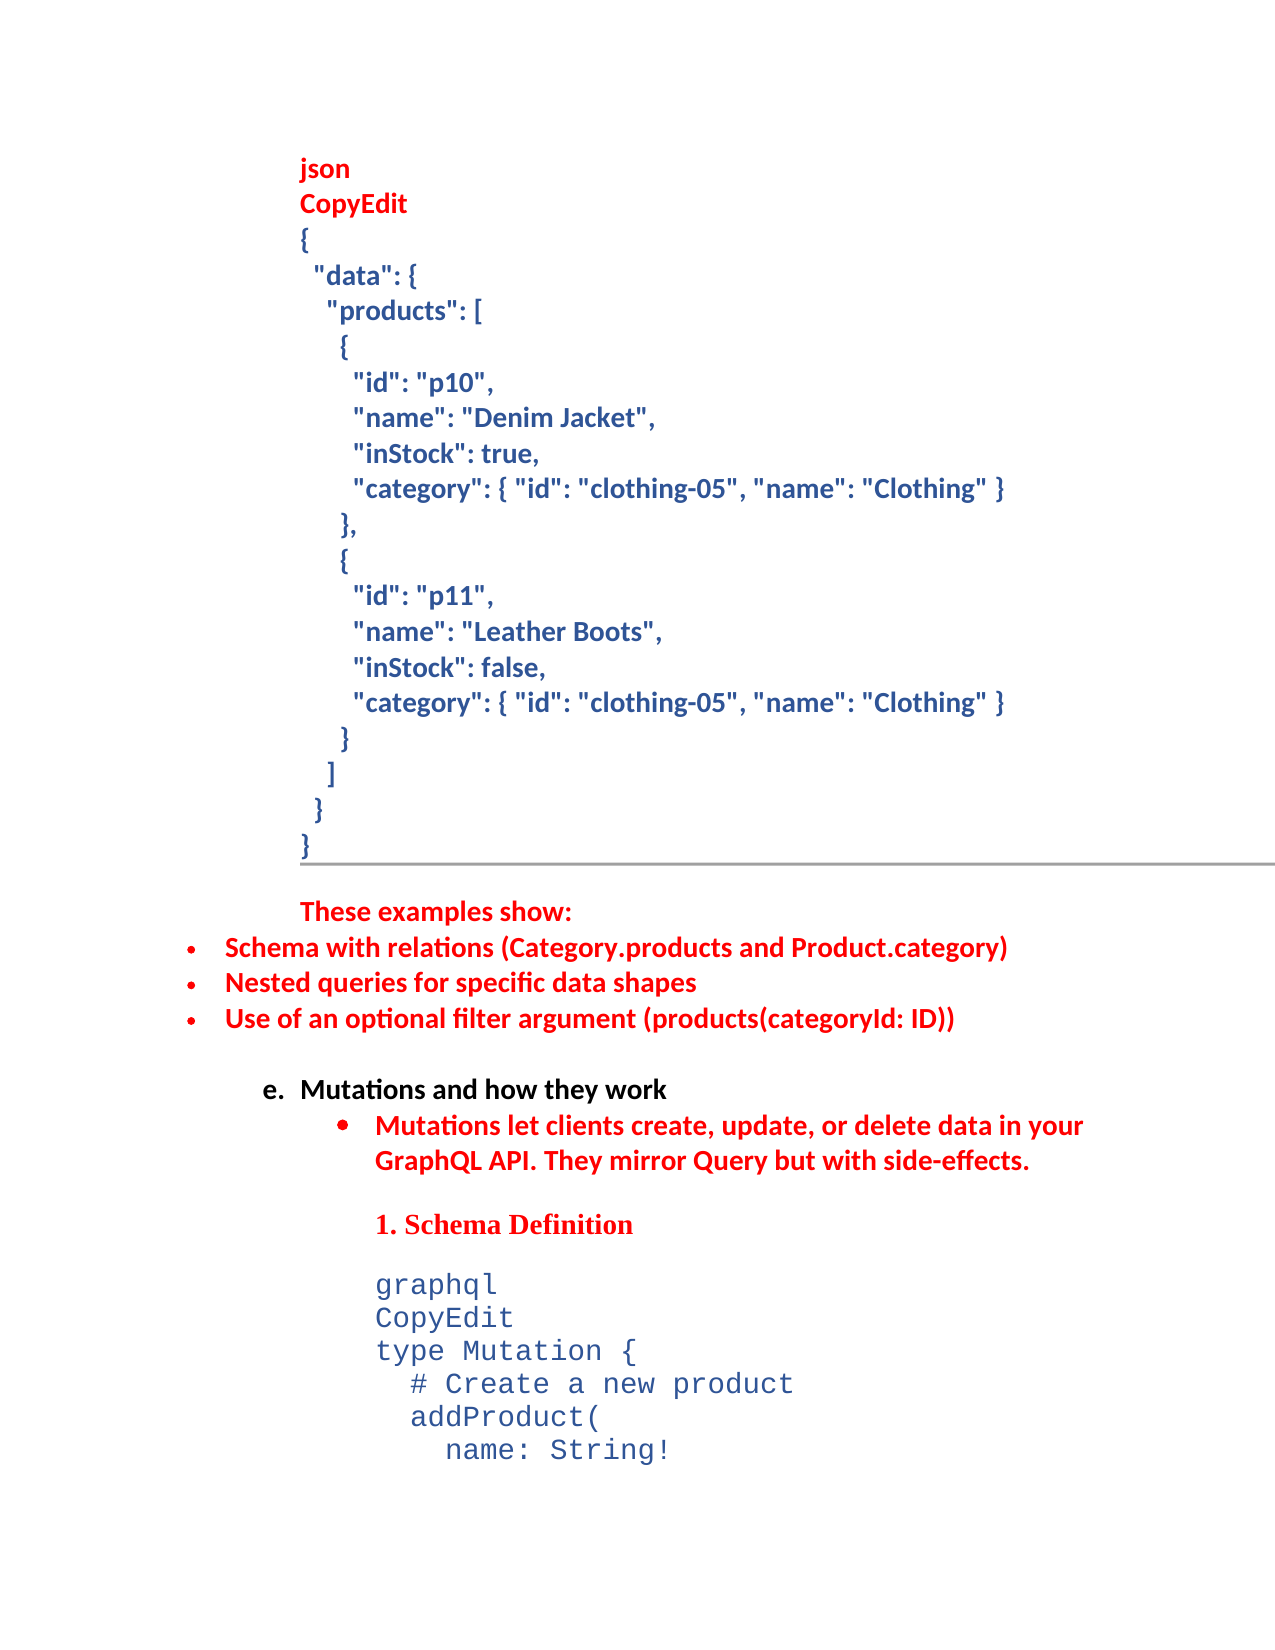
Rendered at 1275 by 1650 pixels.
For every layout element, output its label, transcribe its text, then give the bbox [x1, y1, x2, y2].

list "inStock": false, [300, 649, 1125, 684]
text # Create a new product [375, 1369, 1125, 1402]
list Mutations let clients create, update, or delete data in your GraphQL API. They mirror Query but with side-effects. [337, 1107, 1125, 1178]
list "name": "Leather Boots", [300, 613, 1125, 649]
list { [300, 221, 1125, 257]
list "id": "p10", [300, 364, 1125, 399]
text graphql [375, 1270, 1125, 1303]
list Use of an optional filter argument (products(categoryId: ID)) [187, 1000, 1125, 1036]
list Schema with relations (Category.products and Product.category) [187, 929, 1125, 964]
list json [300, 150, 1125, 186]
list These examples show: [300, 893, 1125, 929]
list Mutations and how they work [262, 1071, 1125, 1107]
list } [300, 827, 1125, 862]
text type Mutation { [375, 1336, 1125, 1369]
list "inStock": true, [300, 435, 1125, 471]
list "category": { "id": "clothing-05", "name": "Clothing" } [300, 471, 1125, 506]
list { [300, 328, 1125, 364]
text addProduct( [375, 1402, 1125, 1435]
list "name": "Denim Jacket", [300, 399, 1125, 435]
text name: String! [375, 1435, 1125, 1468]
list "products": [ [300, 292, 1125, 328]
list { [300, 542, 1125, 577]
list }, [300, 506, 1125, 542]
text 1. Schema Definition [375, 1207, 1125, 1241]
list "category": { "id": "clothing-05", "name": "Clothing" } [300, 684, 1125, 720]
list } [300, 720, 1125, 756]
list CopyEdit [300, 186, 1125, 221]
list "data": { [300, 257, 1125, 292]
list ] [300, 756, 1125, 791]
list "id": "p11", [300, 577, 1125, 613]
list Nested queries for specific data shapes [187, 964, 1125, 1000]
list } [300, 791, 1125, 827]
text CopyEdit [375, 1303, 1125, 1336]
